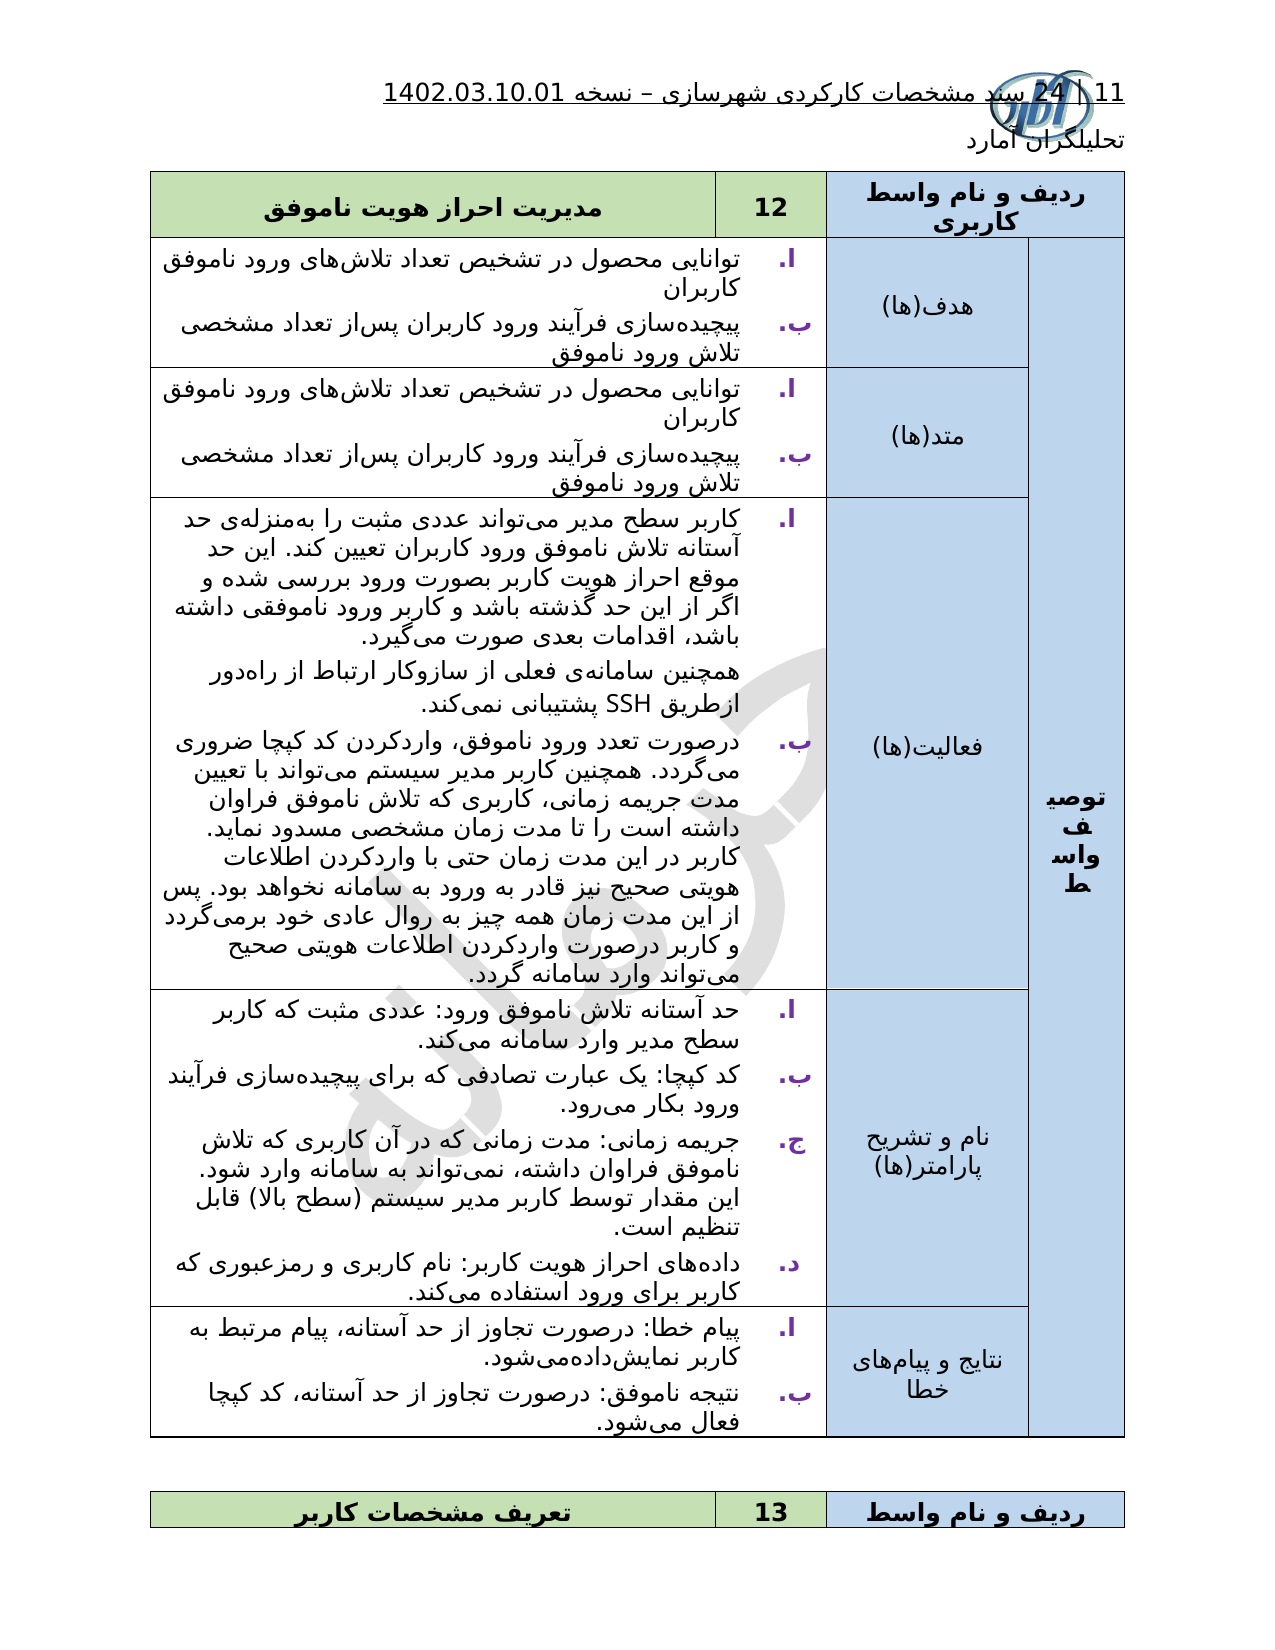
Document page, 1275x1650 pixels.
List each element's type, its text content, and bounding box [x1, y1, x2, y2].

table_header ردیف و نام واسط کاربری [827, 1492, 1124, 1527]
picture [975, 104, 1107, 160]
table_header 12 [716, 172, 826, 237]
table_cell فعالیت(ها) [827, 498, 1028, 988]
table_cell نام و تشریح پارامتر(ها) [827, 990, 1028, 1306]
table_cell هدف(ها) [827, 238, 1028, 367]
table_header 13 [716, 1492, 826, 1527]
table_cell کاربر سطح مدیر می‌تواند عددی مثبت را به‌منزله‌ی حد آستانه تلاش ناموفق ورود کاربران تعیین کند. این حد موقع احراز هویت کاربر بصورت ورود بررسی شده و اگر از این حد گذشته باشد و کاربر ورود ناموفقی داشته باشد، اقدامات بعدی صورت می‌گیرد. همچنین سامانه‌ی فعلی از سازوکار ارتباط از راه‌دور ازطریق SSH پشتیبانی نمی‌کند. درصورت تعدد ورود ناموفق، واردکردن کد کپچا ضروری می‌گردد. همچنین کاربر مدیر سیستم می‌تواند با تعیین مدت جریمه زمانی، کاربری که تلاش ناموفق فراوان داشته است را تا مدت زمان مشخصی مسدود نماید. کاربر در این مدت زمان حتی با واردکردن اطلاعات هویتی صحیح نیز قادر به ورود به سامانه نخواهد بود. پس از این مدت زمان همه چیز به روال عادی خود برمی‌گردد و کاربر درصورت واردکردن اطلاعات هویتی صحیح می‌تواند وارد سامانه گردد. [151, 498, 826, 988]
table_cell نتایج و پیام‌های خطا [827, 1307, 1028, 1436]
table_header ردیف و نام واسط کاربری [827, 172, 1124, 237]
table_cell حد آستانه تلاش ناموفق ورود: عددی مثبت که کاربر سطح مدیر وارد سامانه می‌کند. کد کپچا: یک عبارت تصادفی که برای پیچیده‌سازی فرآیند ورود بکار می‌رود. جریمه زمانی: مدت زمانی که در آن کاربری که تلاش ناموفق فراوان داشته، نمی‌تواند به سامانه وارد شود. این مقدار توسط کاربر مدیر سیستم (سطح بالا) قابل تنظیم است. داده‌های احراز هویت کاربر: نام کاربری و رمزعبوری که کاربر برای ورود استفاده می‌کند. [151, 990, 826, 1306]
table_cell پیام خطا: درصورت تجاوز از حد آستانه، پیام مرتبط به کاربر نمایش‌داده‌می‌شود. نتیجه ناموفق: درصورت تجاوز از حد آستانه، کد کپچا فعال می‌شود. [151, 1307, 826, 1436]
table_header تعریف مشخصات کاربر [151, 1492, 715, 1527]
table_cell توانایی محصول در تشخیص تعداد تلاش‌های ورود ناموفق کاربران پیچیده‌سازی فرآیند ورود کاربران پس‌از تعداد مشخصی تلاش ورود ناموفق [151, 368, 826, 497]
table_header مدیریت احراز هویت ناموفق [151, 172, 715, 237]
picture [975, 40, 1107, 103]
table_cell توانایی محصول در تشخیص تعداد تلاش‌های ورود ناموفق کاربران پیچیده‌سازی فرآیند ورود کاربران پس‌از تعداد مشخصی تلاش ورود ناموفق [151, 238, 826, 367]
table_cell متد(ها) [827, 368, 1028, 497]
table_cell توصیف واسط [1029, 238, 1124, 1436]
